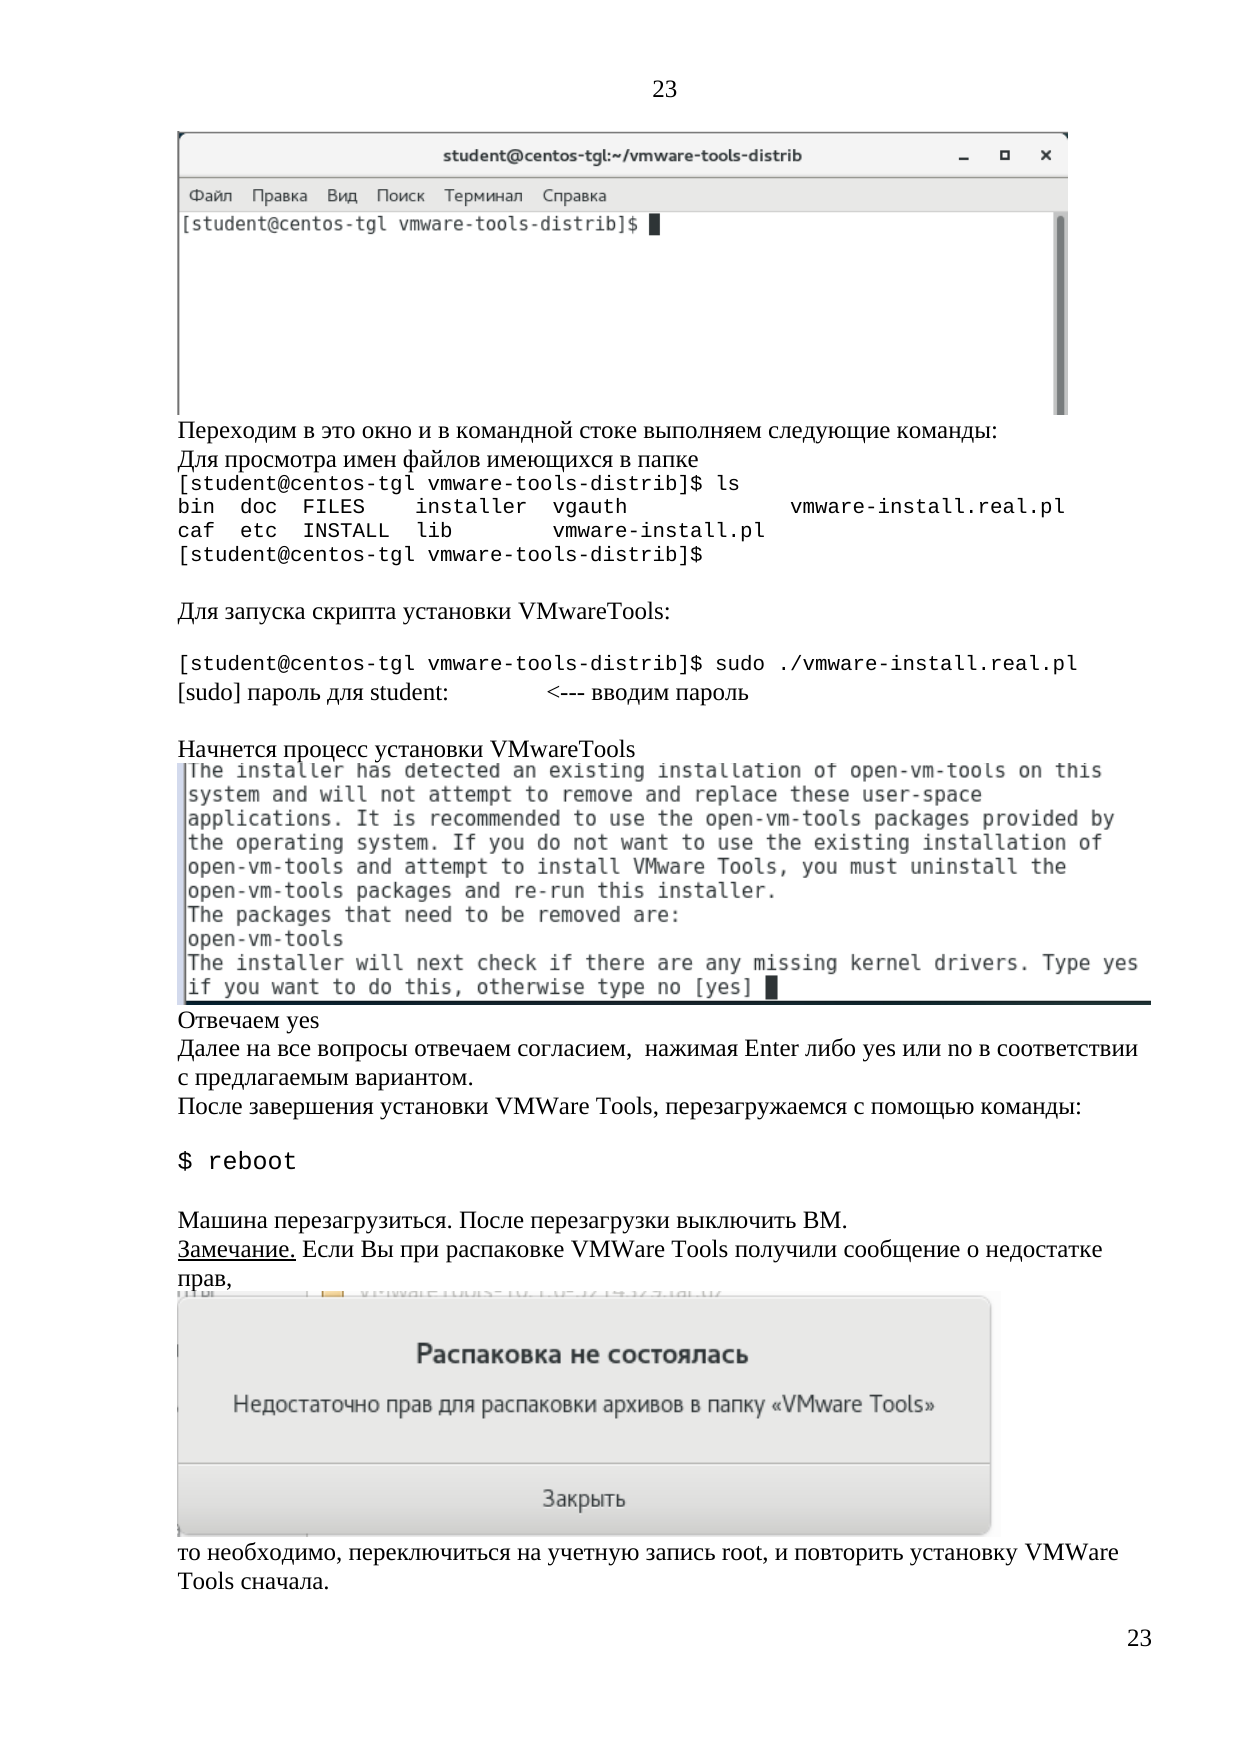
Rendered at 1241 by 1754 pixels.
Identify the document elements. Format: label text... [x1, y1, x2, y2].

text Замечание. Если Вы при распаковке VMWare Tools получили сообщение о недостатке прав, [177, 1234, 1152, 1292]
text [student@centos-tgl vmware-tools-distrib]$ ls [177, 473, 1152, 496]
text [sudo] пароль для student: <--- вводим пароль [177, 677, 1152, 706]
text bin doc FILES installer vgauth vmware-install.real.pl [177, 496, 1152, 520]
picture [177, 131, 1068, 415]
text [student@centos-tgl vmware-tools-distrib]$ [177, 543, 1152, 567]
text Начнется процесс установки VMwareTools [177, 734, 1152, 763]
text Отвечаем yes [177, 1005, 1152, 1033]
text Машина перезагрузиться. После перезагрузки выключить ВМ. [177, 1206, 1152, 1234]
picture [177, 763, 1151, 1005]
text Переходим в это окно и в командной стоке выполняем следующие команды: [177, 415, 1152, 444]
text $ reboot [177, 1148, 1152, 1177]
text Для запуска скрипта установки VMwareTools: [177, 596, 1152, 625]
text caf etc INSTALL lib vmware-install.pl [177, 520, 1152, 543]
text Далее на все вопросы отвечаем согласием, нажимая Enter либо yes или no в соответствии с предлагаемым вариантом. [177, 1033, 1152, 1091]
picture [177, 1291, 1001, 1537]
text то необходимо, переключиться на учетную запись root, и повторить установку VMWare Tools сначала. [177, 1537, 1152, 1595]
text После завершения установки VMWare Tools, перезагружаемся с помощью команды: [177, 1091, 1152, 1120]
text Для просмотра имен файлов имеющихся в папке [177, 444, 1152, 473]
text [student@centos-tgl vmware-tools-distrib]$ sudo ./vmware-install.real.pl [177, 653, 1152, 677]
